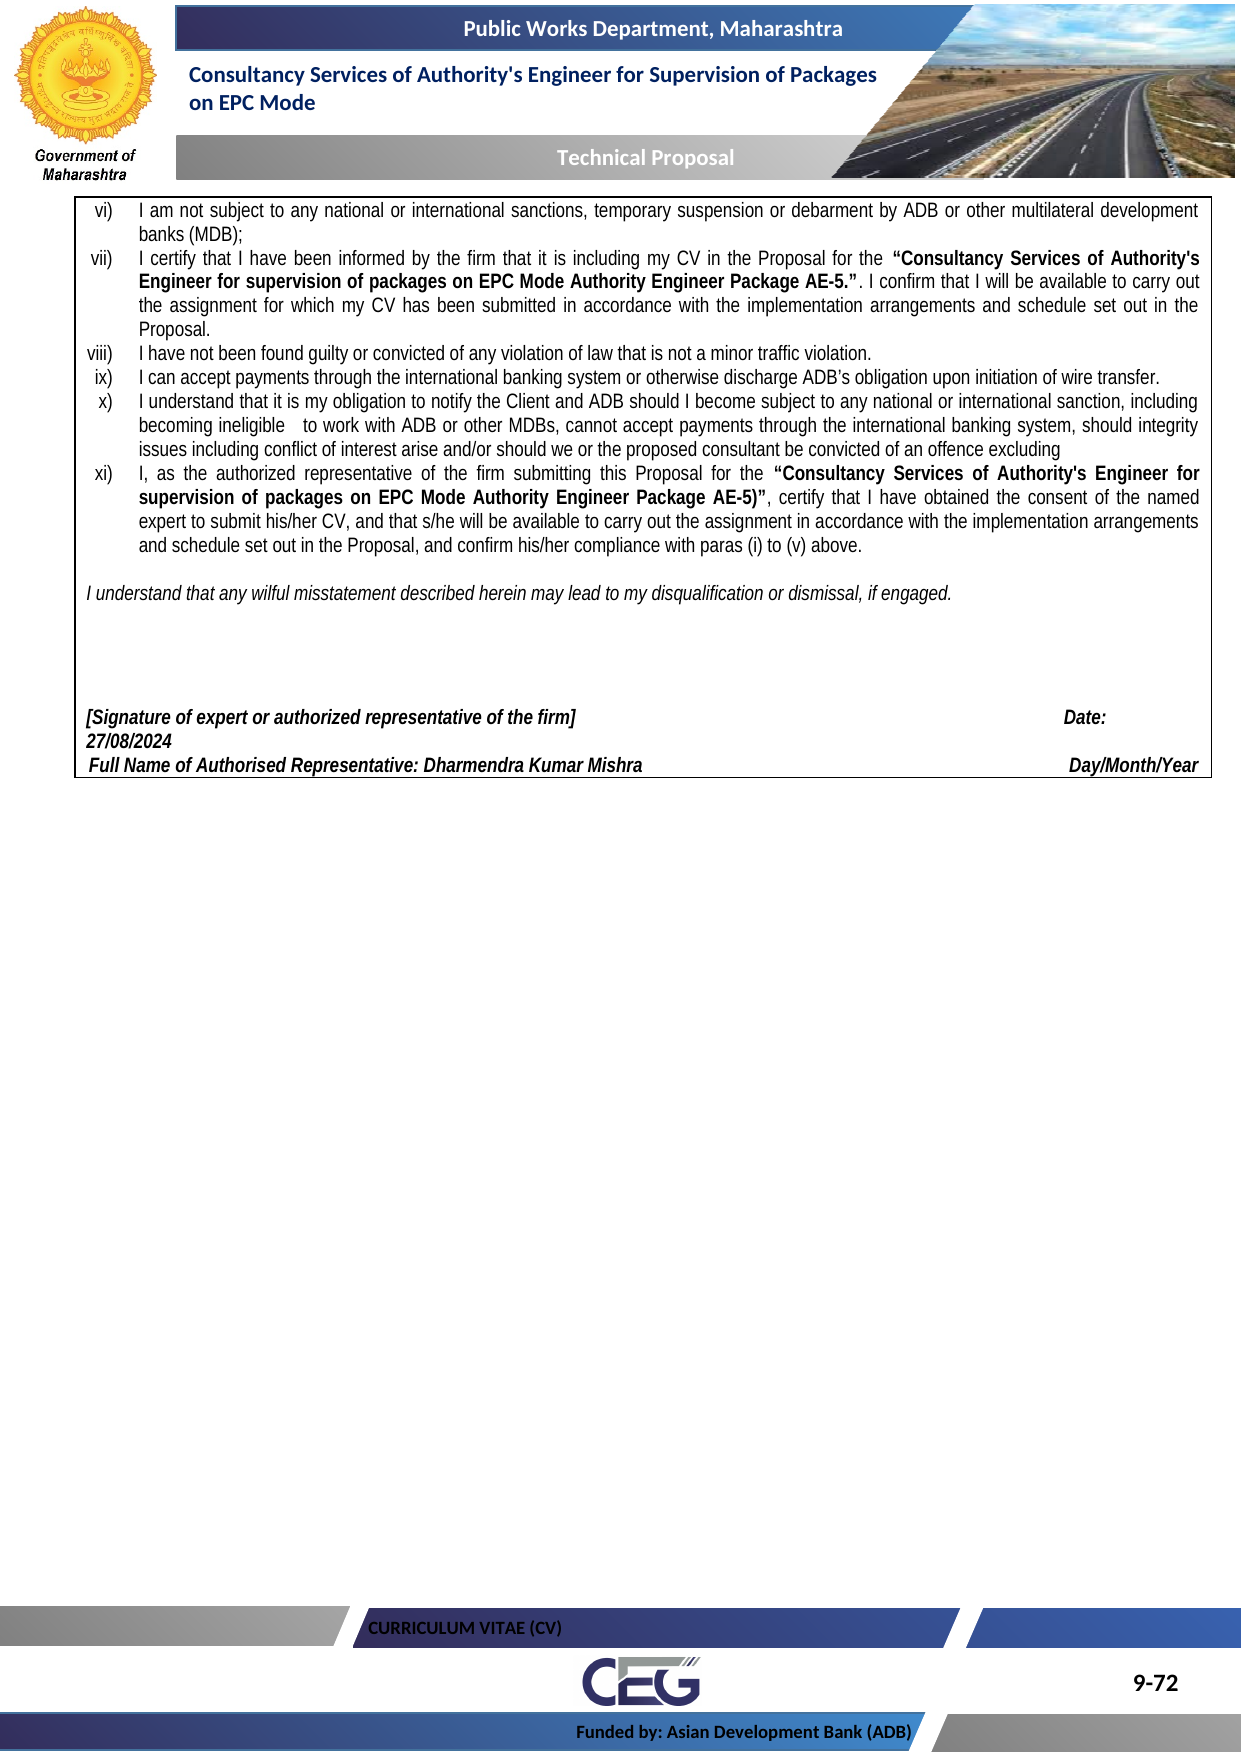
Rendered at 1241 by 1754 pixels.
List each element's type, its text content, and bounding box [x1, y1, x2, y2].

picture [573, 1655, 702, 1706]
picture [831, 4, 1235, 178]
picture [14, 6, 157, 184]
